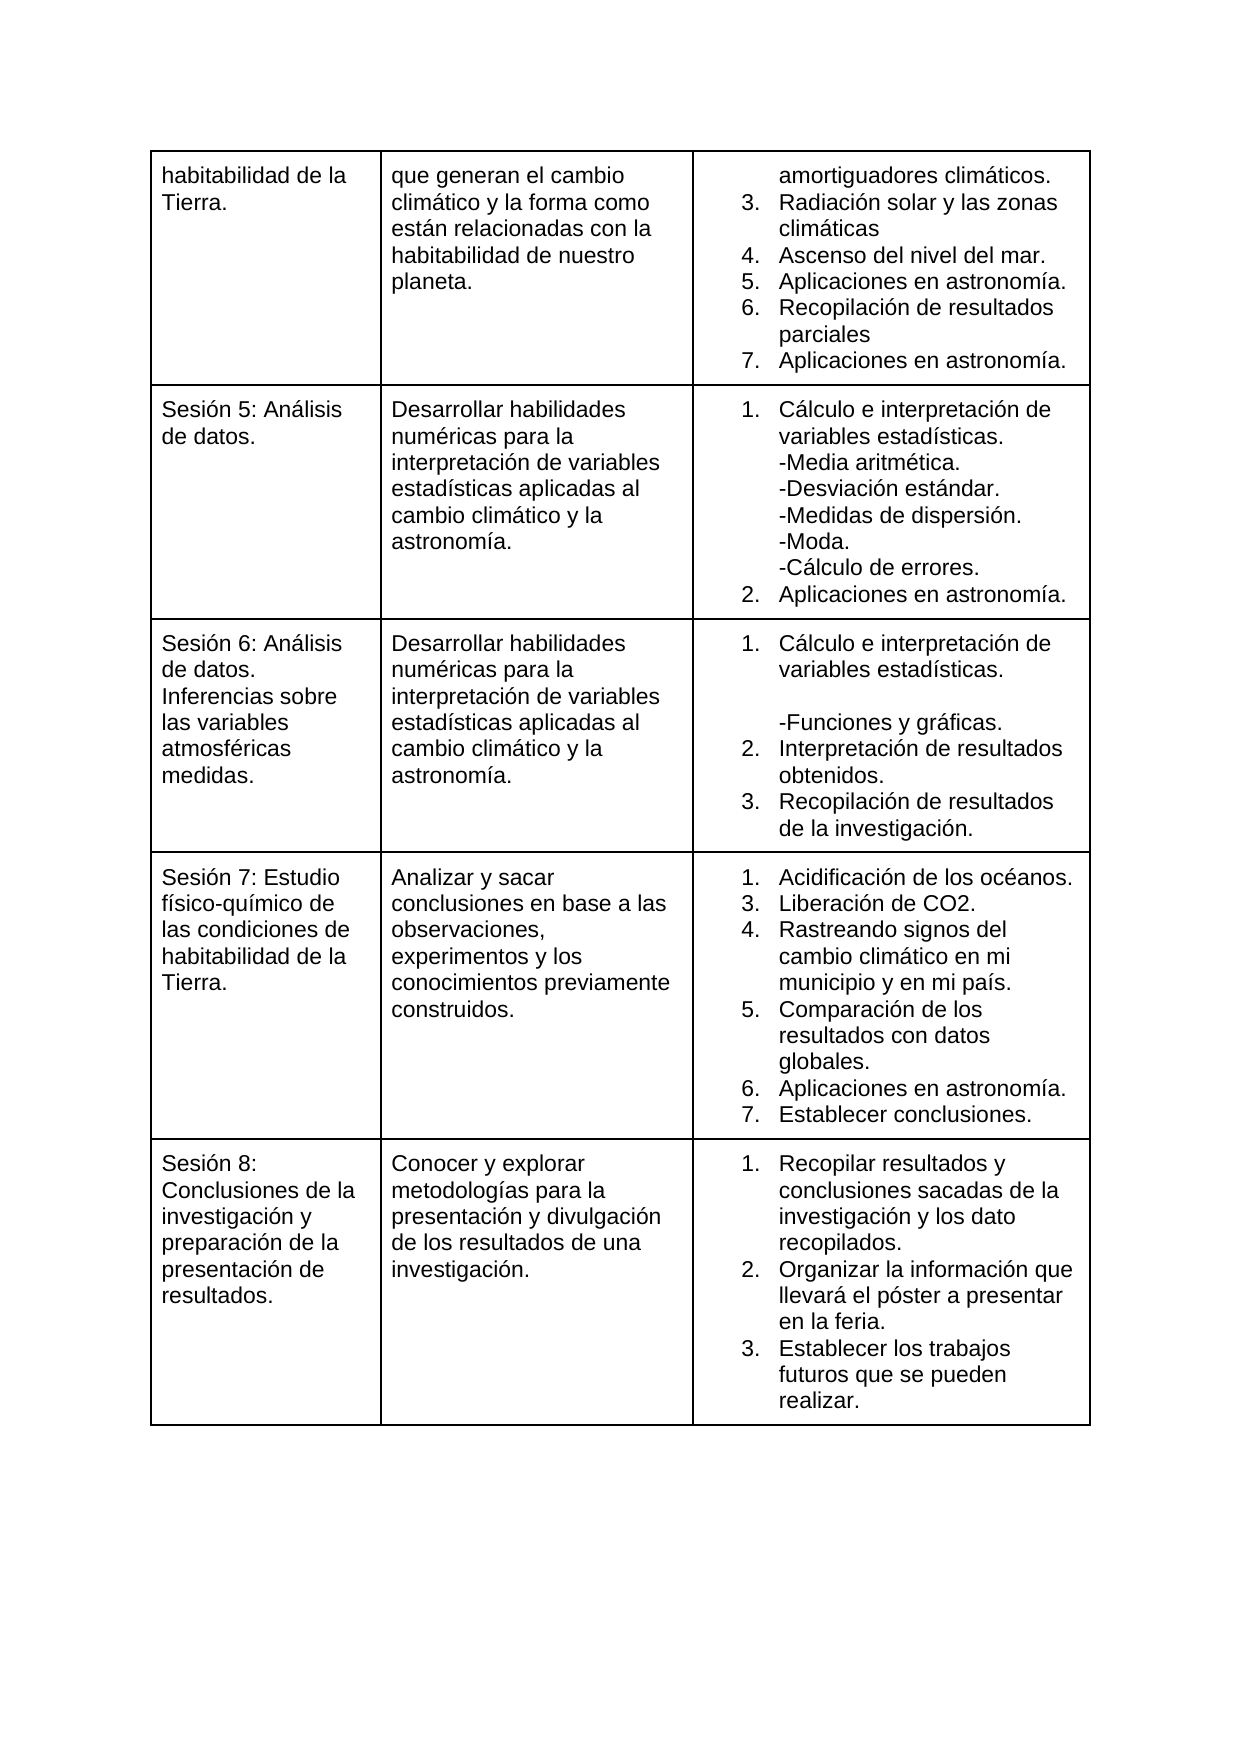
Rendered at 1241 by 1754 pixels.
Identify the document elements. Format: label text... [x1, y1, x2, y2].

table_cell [382, 152, 692, 384]
table_cell Sesión 8: Conclusiones de la investigación y preparación de la presentación de resultados. [152, 1140, 380, 1424]
table_cell Desarrollar habilidades numéricas para la interpretación de variables estadísticas aplicadas al cambio climático y la astronomía. [382, 386, 692, 617]
table_cell Conocer y explorar metodologías para la presentación y divulgación de los resultados de una investigación. [382, 1140, 692, 1424]
table_cell Analizar y sacar conclusiones en base a las observaciones, experimentos y los conocimientos previamente construidos. [382, 853, 692, 1138]
table_cell Acidificación de los océanos. Liberación de CO2. Rastreando signos del cambio climático en mi municipio y en mi país. Comparación de los resultados con datos globales. Aplicaciones en astronomía. Establecer conclusiones. [694, 853, 1089, 1138]
table_cell Cálculo e interpretación de variables estadísticas. -Funciones y gráficas. Interpretación de resultados obtenidos. Recopilación de resultados de la investigación. [694, 620, 1089, 851]
table_cell Sesión 6: Análisis de datos. Inferencias sobre las variables atmosféricas medidas. [152, 620, 380, 851]
table_cell Recopilar resultados y conclusiones sacadas de la investigación y los dato recopilados. Organizar la información que llevará el póster a presentar en la feria. Establecer los trabajos futuros que se pueden realizar. [694, 1140, 1089, 1424]
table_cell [152, 152, 380, 384]
table_cell Sesión 5: Análisis de datos. [152, 386, 380, 617]
table_cell Sesión 7: Estudio físico-químico de las condiciones de habitabilidad de la Tierra. [152, 853, 380, 1138]
table_cell Cálculo e interpretación de variables estadísticas. -Media aritmética. -Desviación estándar. -Medidas de dispersión. -Moda. -Cálculo de errores. Aplicaciones en astronomía. [694, 386, 1089, 617]
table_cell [694, 152, 1089, 384]
table_cell Desarrollar habilidades numéricas para la interpretación de variables estadísticas aplicadas al cambio climático y la astronomía. [382, 620, 692, 851]
